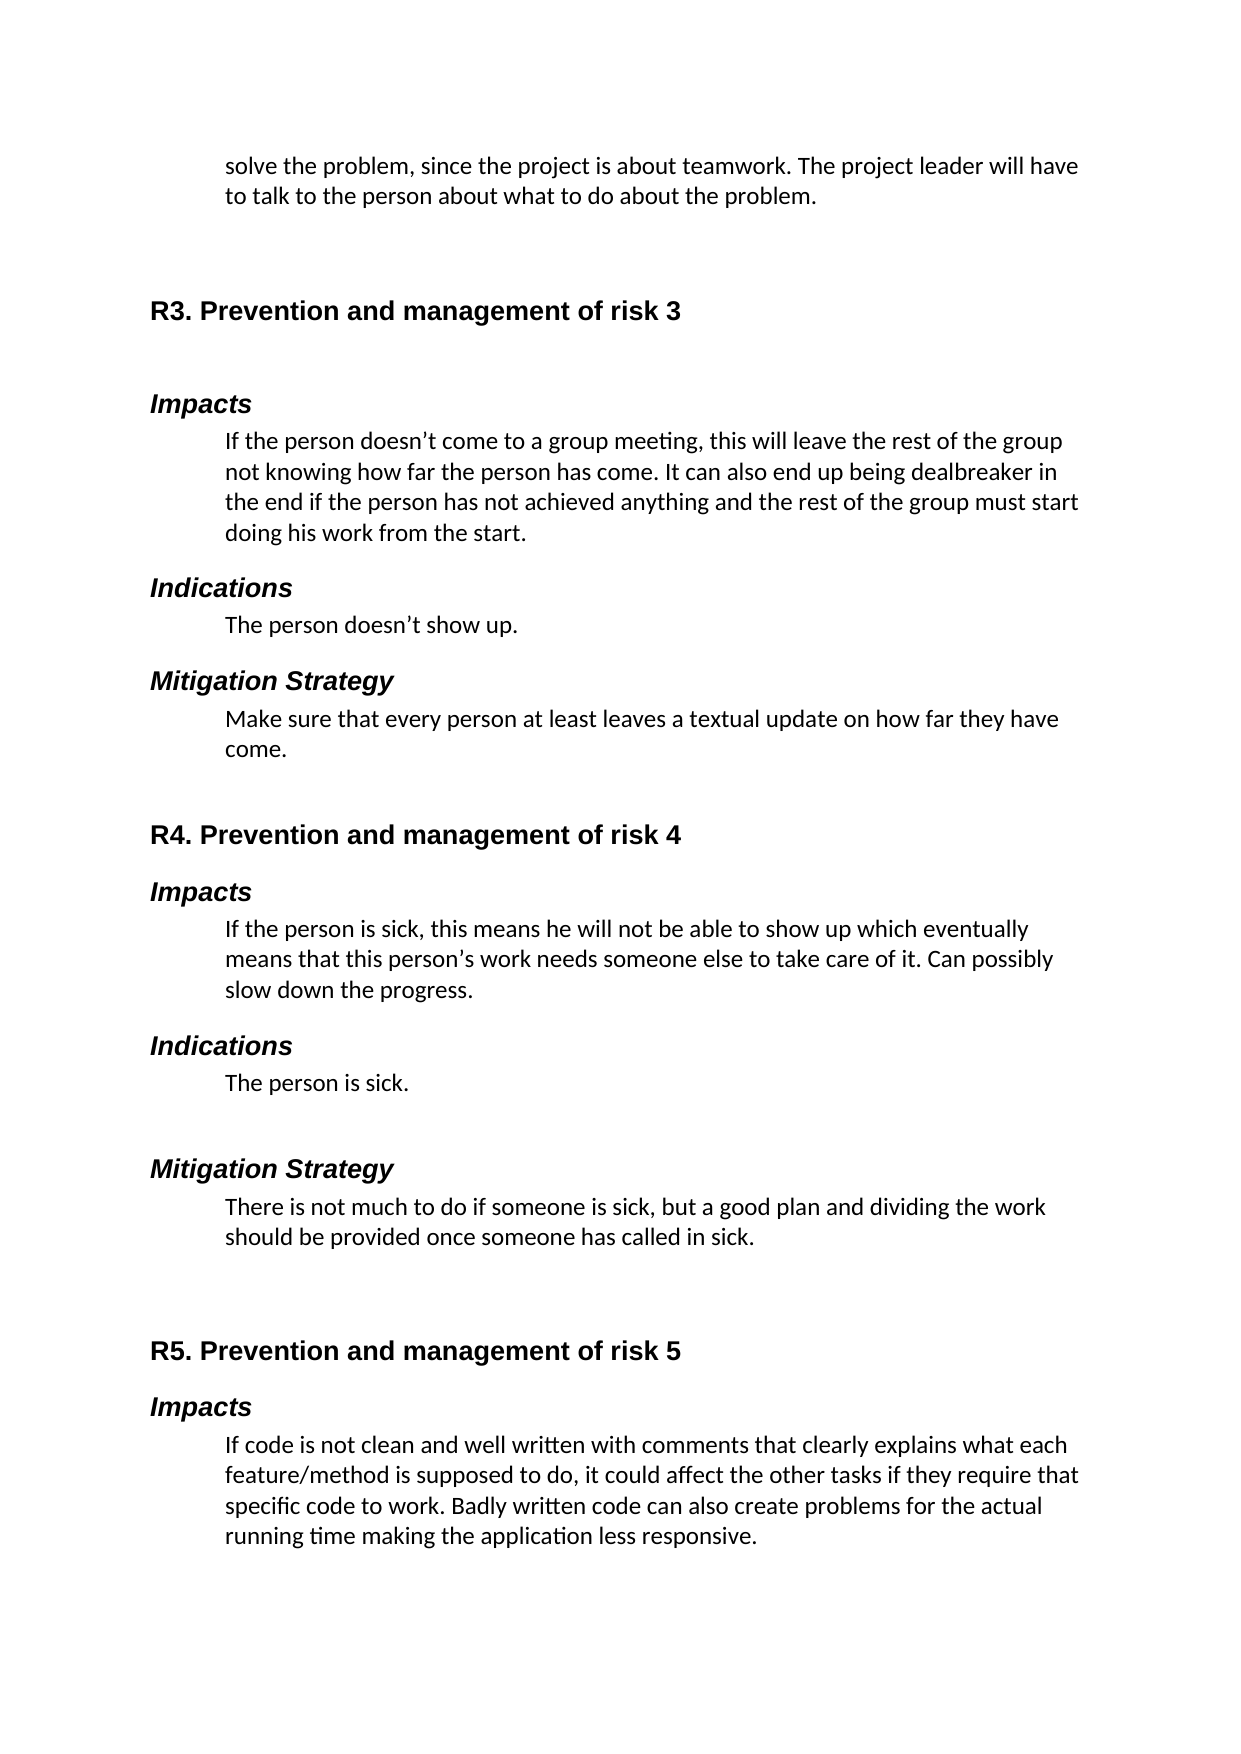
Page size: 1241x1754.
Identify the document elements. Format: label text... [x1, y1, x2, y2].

text If the person is sick, this means he will not be able to show up which eventually means that this person’s work needs someone else to take care of it. Can possibly slow down the progress. [225, 913, 1090, 1004]
text If the person doesn’t come to a group meeting, this will leave the rest of the group not knowing how far the person has come. It can also end up being dealbreaker in the end if the person has not achieved anything and the rest of the group must start doing his work from the start. [225, 425, 1090, 547]
text R5. Prevention and management of risk 5 [150, 1335, 1090, 1366]
text Mitigation Strategy [150, 1153, 1090, 1184]
text R3. Prevention and management of risk 3 [150, 294, 1090, 326]
text Impacts [150, 388, 1090, 419]
text The person is sick. [150, 1067, 1090, 1098]
text The person doesn’t show up. [225, 610, 1090, 640]
text Mitigation Strategy [150, 665, 1090, 696]
text If code is not clean and well written with comments that clearly explains what each feature/method is supposed to do, it could affect the other tasks if they require that specific code to work. Badly written code can also create problems for the actual running time making the application less responsive. [225, 1429, 1090, 1551]
text Make sure that every person at least leaves a textual update on how far they have come. [225, 703, 1090, 764]
text There is not much to do if someone is sick, but a good plan and dividing the work should be provided once someone has called in sick. [225, 1191, 1090, 1252]
text Impacts [150, 1391, 1090, 1423]
text R4. Prevention and management of risk 4 [150, 819, 1090, 851]
text Impacts [150, 876, 1090, 907]
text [225, 150, 1090, 211]
text Indications [150, 572, 1090, 603]
text Indications [150, 1029, 1090, 1061]
